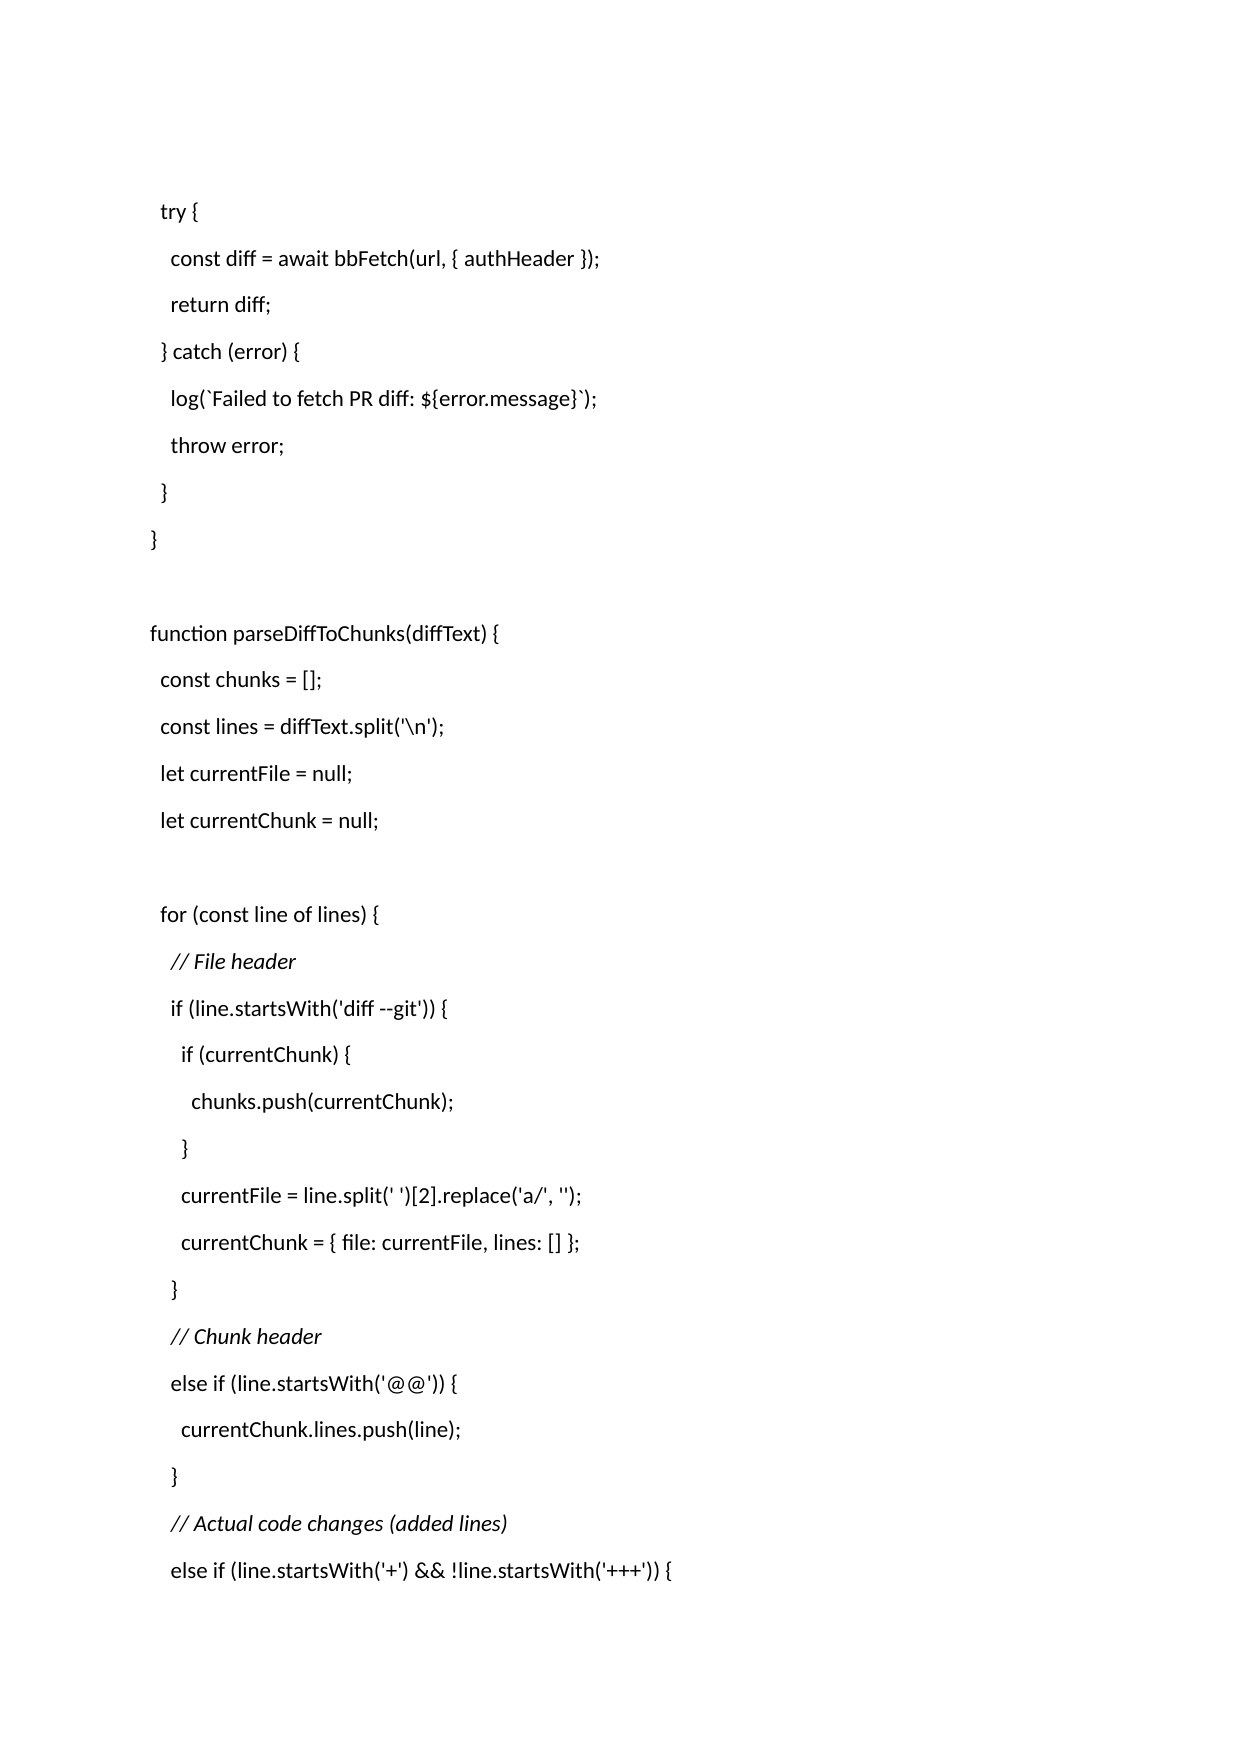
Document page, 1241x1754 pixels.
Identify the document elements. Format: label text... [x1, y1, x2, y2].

text const diff = await bbFetch(url, { authHeader }); [150, 244, 1090, 272]
text let currentChunk = null; [150, 806, 1090, 834]
text chunks.push(currentChunk); [150, 1087, 1090, 1116]
text const chunks = []; [150, 666, 1090, 694]
text } [150, 478, 1090, 506]
text log(`Failed to fetch PR diff: ${error.message}`); [150, 384, 1090, 412]
text } [150, 1134, 1090, 1162]
text for (const line of lines) { [150, 900, 1090, 928]
text function parseDiffToChunks(diffText) { [150, 619, 1090, 647]
text } [150, 525, 1090, 553]
text return diff; [150, 291, 1090, 319]
text try { [150, 197, 1090, 225]
text const lines = diffText.split('\n'); [150, 712, 1090, 741]
text else if (line.startsWith('@@')) { [150, 1369, 1090, 1397]
text currentFile = line.split(' ')[2].replace('a/', ''); [150, 1181, 1090, 1209]
text else if (line.startsWith('+') && !line.startsWith('+++')) { [150, 1556, 1090, 1584]
text if (currentChunk) { [150, 1041, 1090, 1069]
text } [150, 1462, 1090, 1491]
text } [150, 1275, 1090, 1303]
text currentChunk = { file: currentFile, lines: [] }; [150, 1228, 1090, 1256]
text if (line.startsWith('diff --git')) { [150, 994, 1090, 1022]
text // File header [150, 947, 1090, 975]
text throw error; [150, 431, 1090, 459]
text } catch (error) { [150, 337, 1090, 366]
text let currentFile = null; [150, 759, 1090, 787]
text // Actual code changes (added lines) [150, 1509, 1090, 1537]
text currentChunk.lines.push(line); [150, 1416, 1090, 1444]
text // Chunk header [150, 1322, 1090, 1350]
